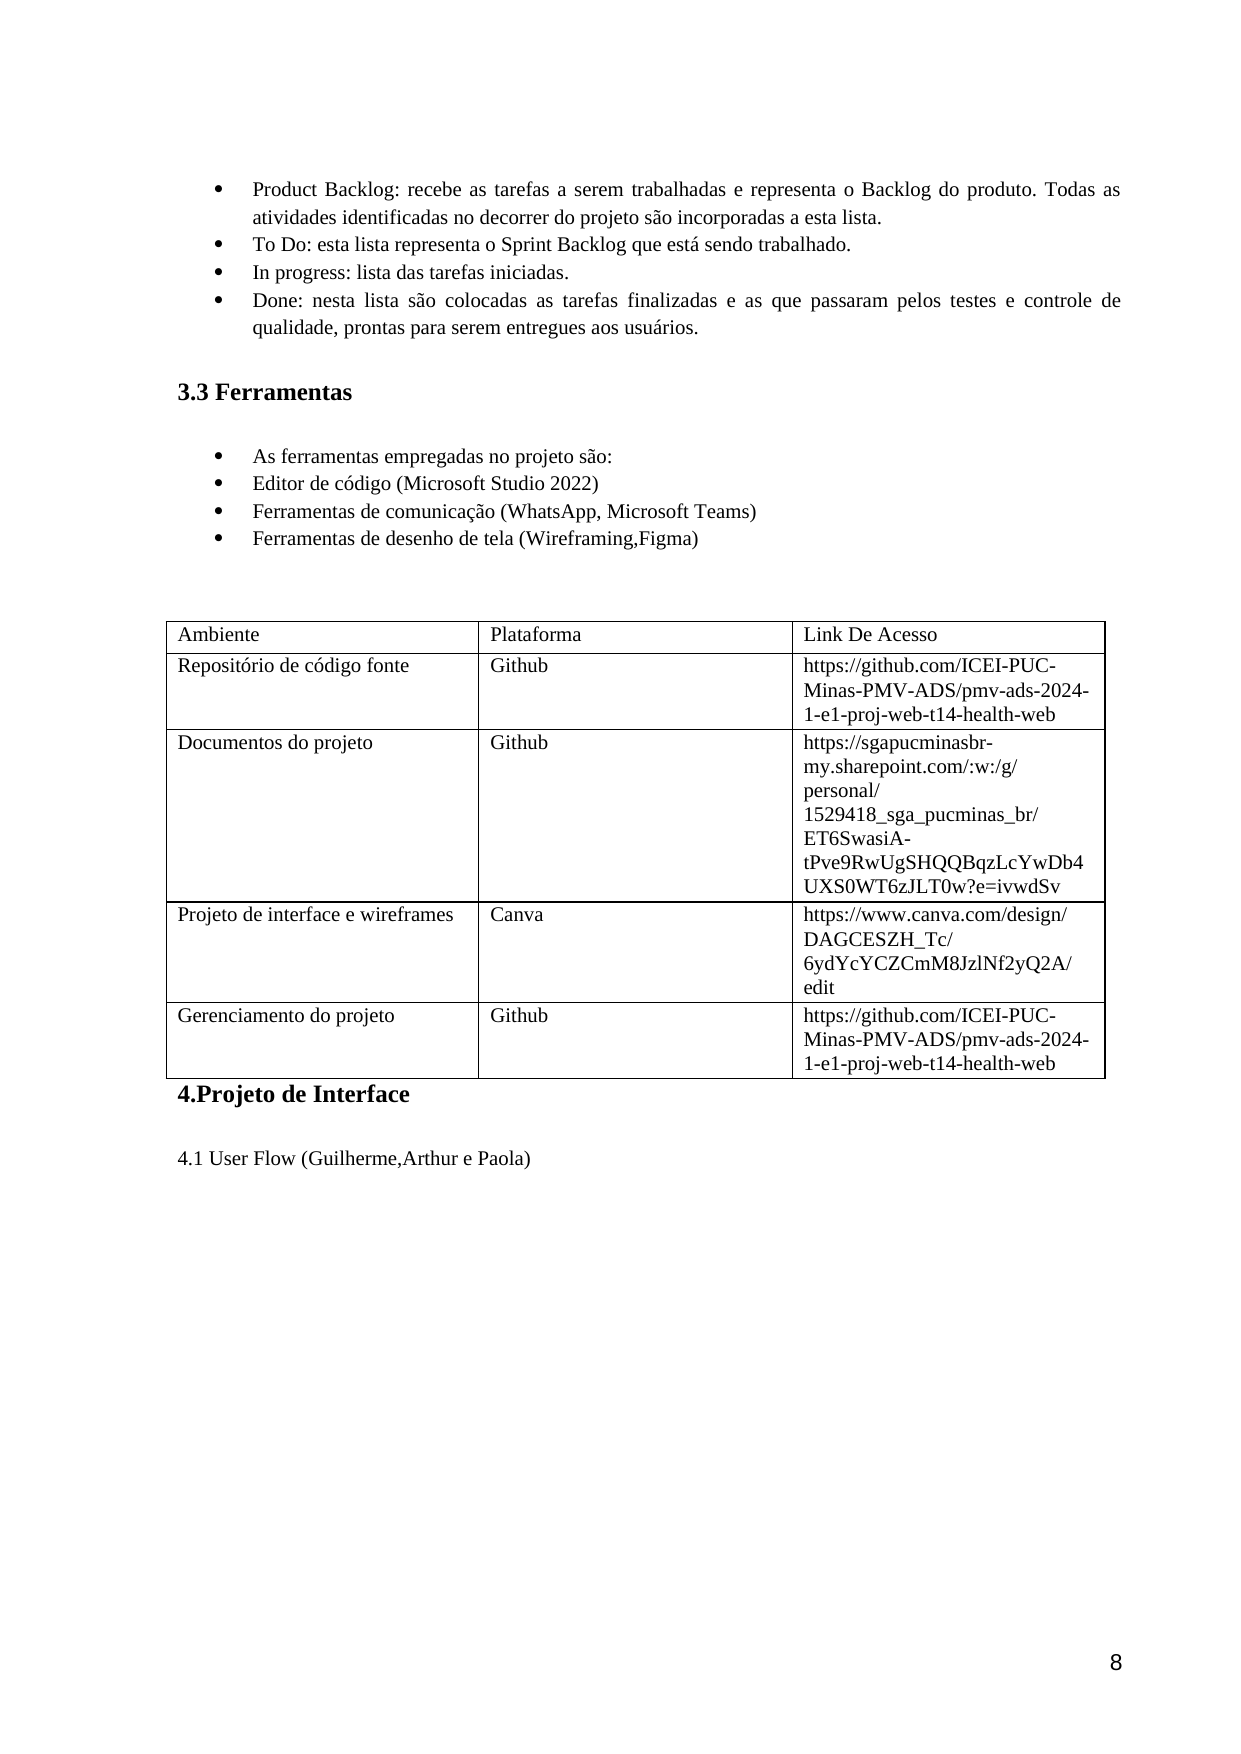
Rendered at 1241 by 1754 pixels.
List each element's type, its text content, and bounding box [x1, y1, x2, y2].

list To Do: esta lista representa o Sprint Backlog que está sendo trabalhado. [215, 232, 1122, 256]
table_cell https://sgapucminasbr-my.sharepoint.com/:w:/g/personal/1529418_sga_pucminas_br/ET6SwasiA-tPve9RwUgSHQQBqzLcYwDb4UXS0WT6zJLT0w?e=ivwdSv [793, 730, 1104, 901]
list Ferramentas de comunicação (WhatsApp, Microsoft Teams) [215, 499, 1122, 523]
table_cell Repositório de código fonte [167, 654, 478, 729]
table_cell Github [479, 654, 792, 729]
table_cell https://www.canva.com/design/DAGCESZH_Tc/6ydYcYCZCmM8JzlNf2yQ2A/edit [793, 903, 1104, 1002]
list In progress: lista das tarefas iniciadas. [215, 260, 1122, 284]
table_header Plataforma [479, 622, 792, 652]
text 4.1 User Flow (Guilherme,Arthur e Paola) [177, 1146, 1122, 1170]
table_cell Github [479, 730, 792, 901]
list Done: nesta lista são colocadas as tarefas finalizadas e as que passaram pelos testes e controle de qualidade, prontas para serem entregues aos usuários. [215, 288, 1122, 339]
table_cell Gerenciamento do projeto [167, 1003, 478, 1078]
table_cell Github [479, 1003, 792, 1078]
table_cell https://github.com/ICEI-PUC-Minas-PMV-ADS/pmv-ads-2024-1-e1-proj-web-t14-health-web [793, 654, 1104, 729]
table_header Link De Acesso [793, 622, 1104, 652]
list As ferramentas empregadas no projeto são: [215, 443, 1122, 468]
list Ferramentas de desenho de tela (Wireframing,Figma) [215, 526, 1122, 550]
table_cell Canva [479, 903, 792, 1002]
table_cell Projeto de interface e wireframes [167, 903, 478, 1002]
list Editor de código (Microsoft Studio 2022) [215, 471, 1122, 495]
list Product Backlog: recebe as tarefas a serem trabalhadas e representa o Backlog do produto. Todas as atividades identificadas no decorrer do projeto são incorporadas a esta lista. [215, 177, 1122, 229]
text 3.3 Ferramentas [177, 377, 1122, 405]
table_cell Documentos do projeto [167, 730, 478, 901]
text 4.Projeto de Interface [177, 1079, 1122, 1108]
table_header Ambiente [167, 622, 478, 652]
table_cell https://github.com/ICEI-PUC-Minas-PMV-ADS/pmv-ads-2024-1-e1-proj-web-t14-health-web [793, 1003, 1104, 1078]
